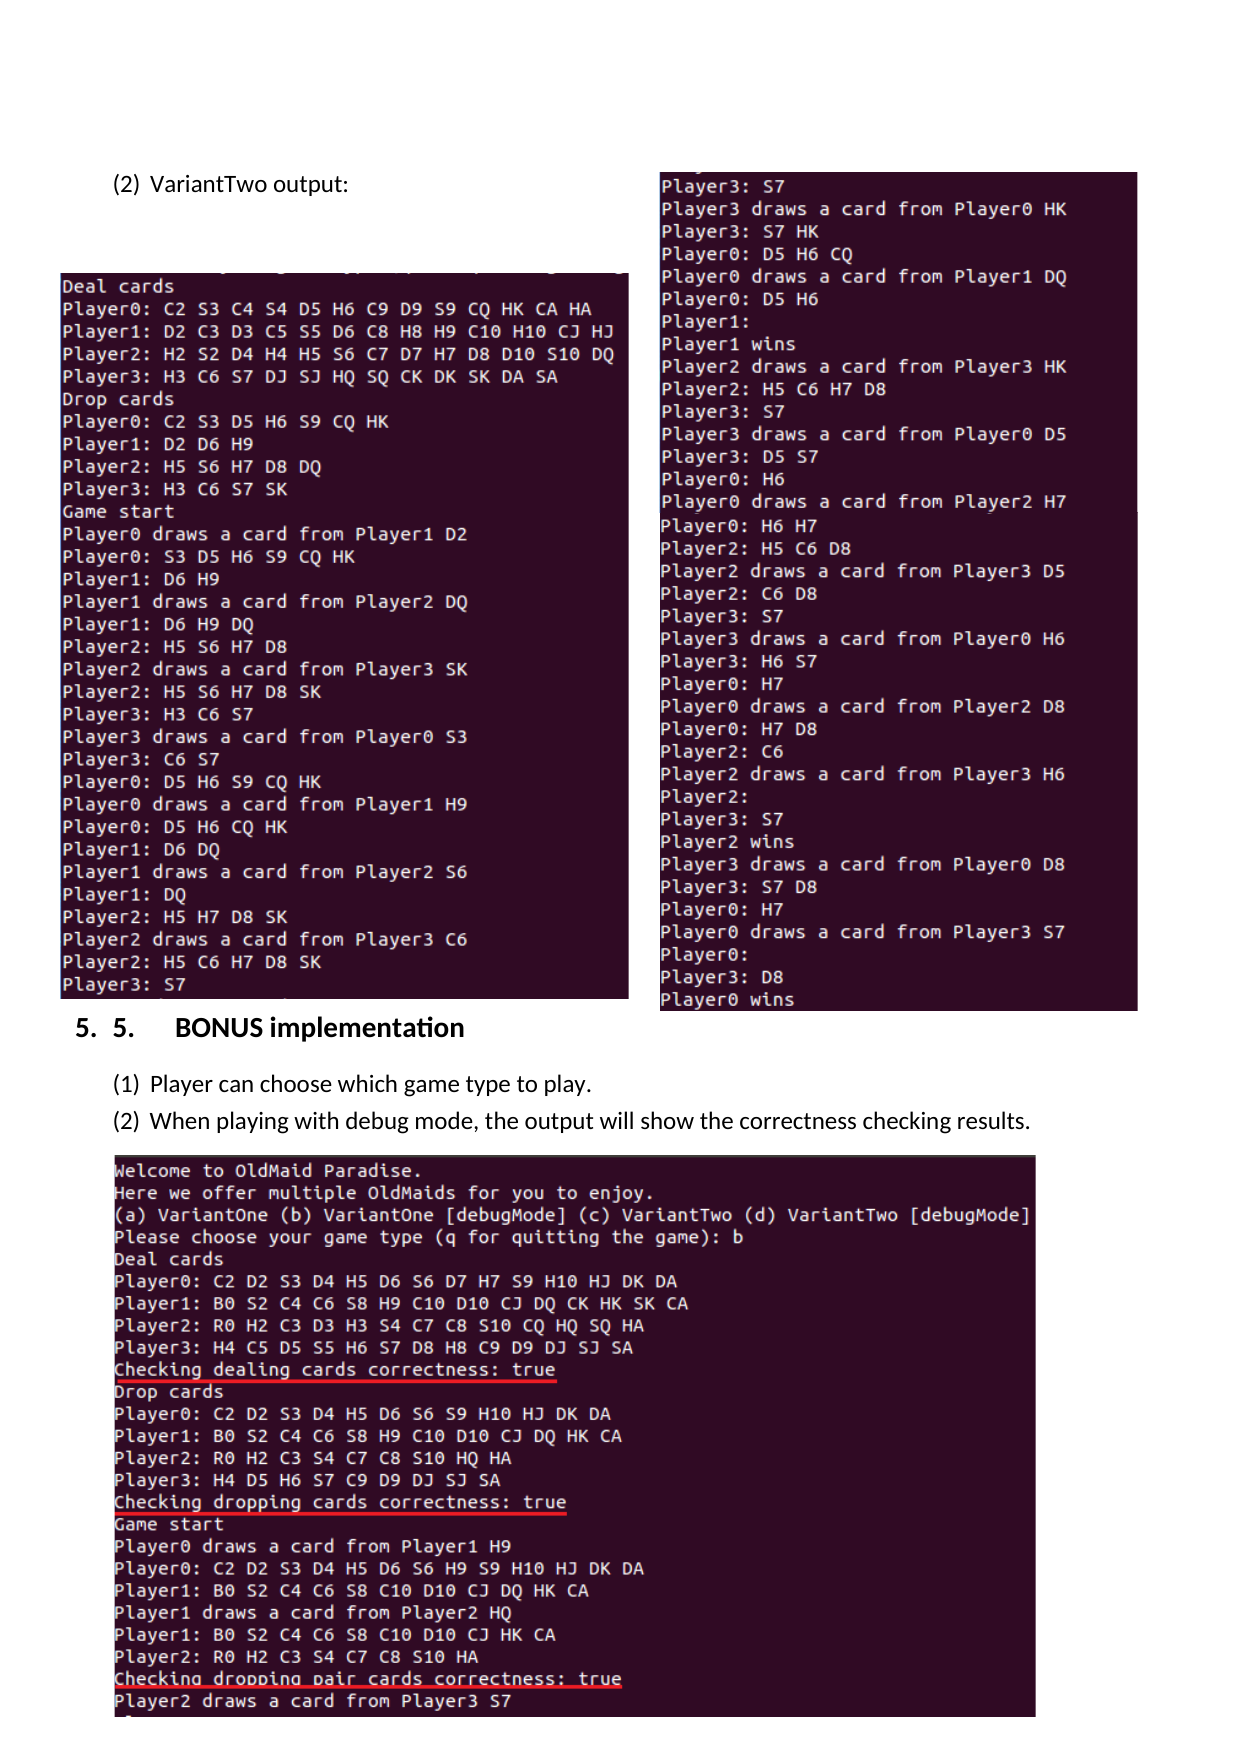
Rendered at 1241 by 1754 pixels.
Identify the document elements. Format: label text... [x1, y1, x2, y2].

picture [60, 273, 629, 999]
picture [659, 172, 1138, 1011]
list Player can choose which game type to play. [112, 1064, 1165, 1102]
list VariantTwo output: [112, 164, 1165, 202]
picture [114, 1155, 1036, 1717]
list When playing with debug mode, the output will show the correctness checking results. [112, 1102, 1165, 1139]
